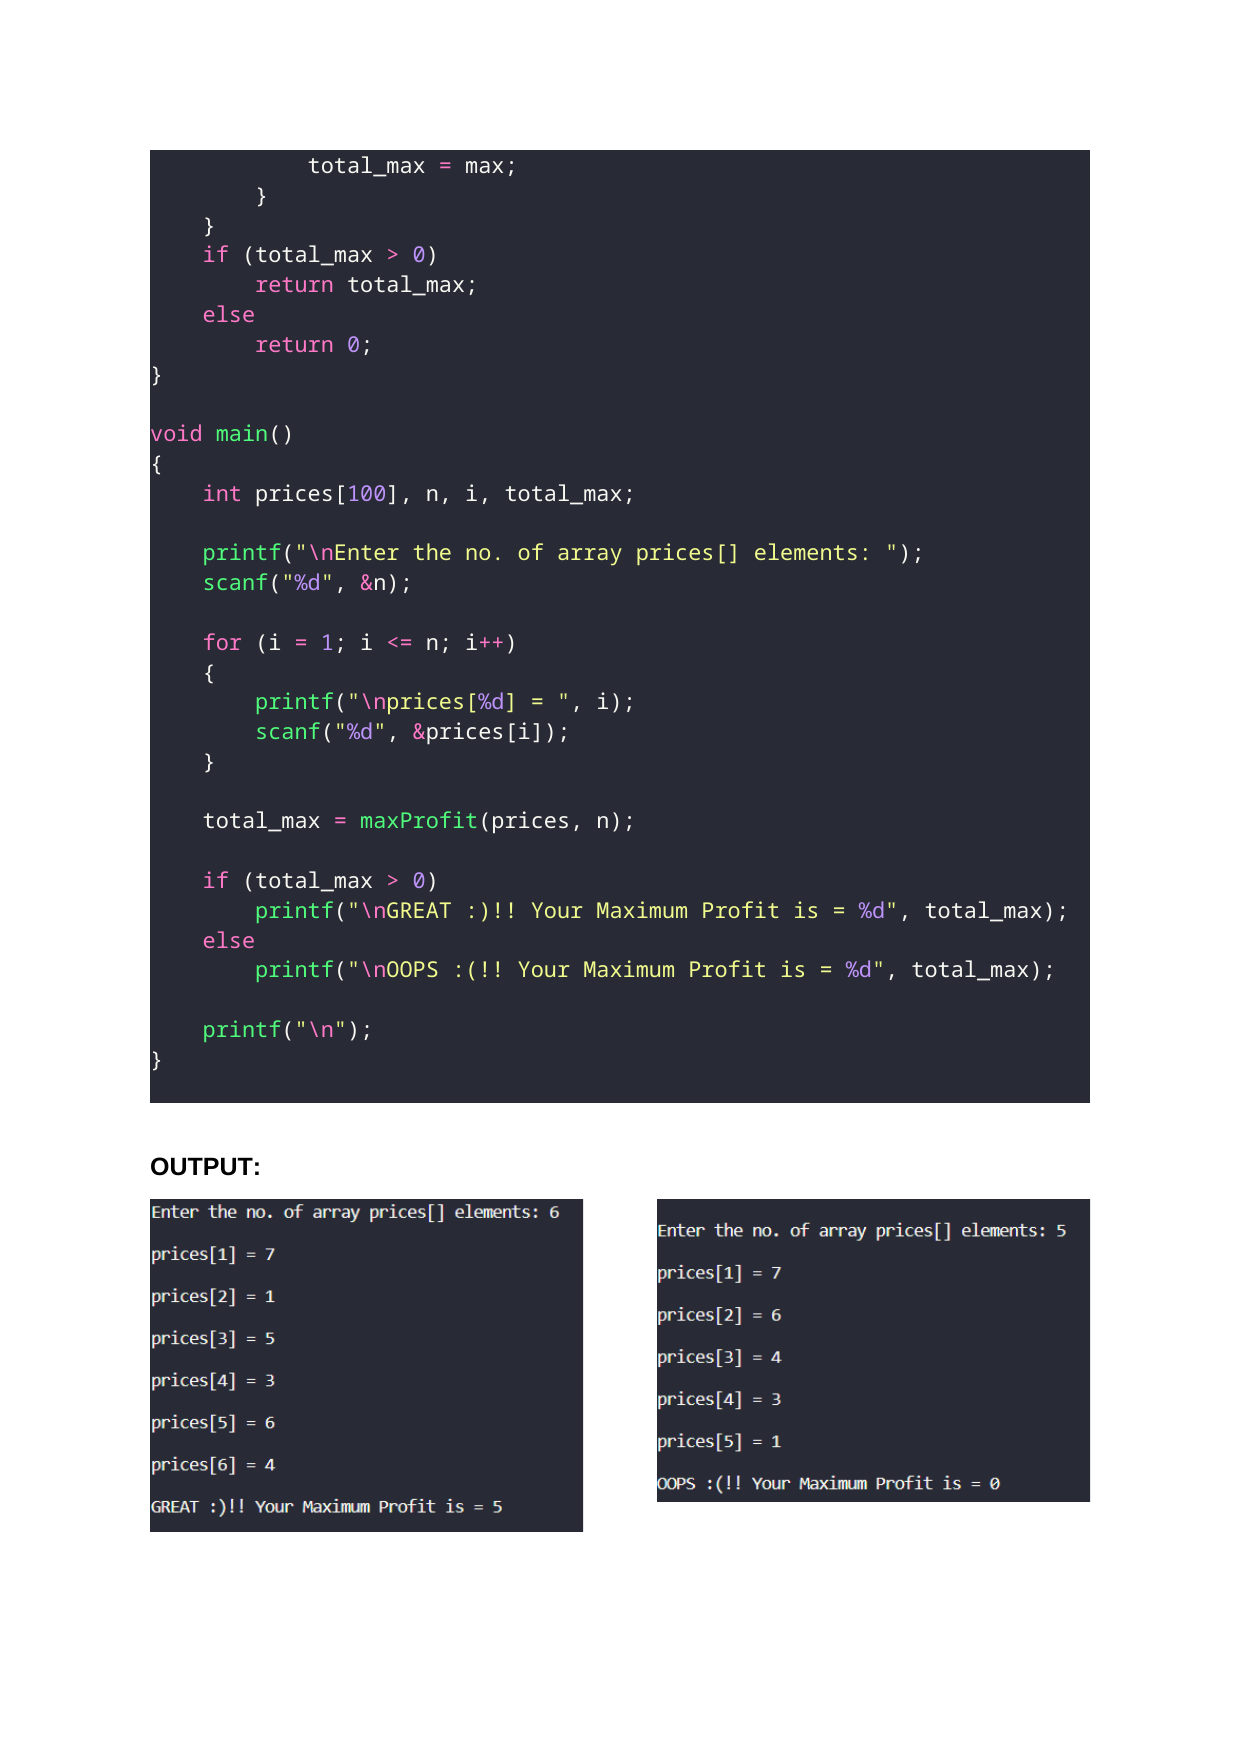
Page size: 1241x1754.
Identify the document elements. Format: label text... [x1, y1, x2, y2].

text } [150, 746, 1090, 776]
text } [150, 180, 1090, 209]
text printf("\n"); [150, 1014, 1090, 1044]
text return 0; [150, 329, 1090, 358]
text int prices[100], n, i, total_max; [150, 478, 1090, 507]
text printf("\nGREAT :)!! Your Maximum Profit is = %d", total_max); [150, 895, 1090, 924]
picture [657, 1199, 1091, 1502]
text if (total_max > 0) [150, 239, 1090, 269]
text scanf("%d", &prices[i]); [150, 716, 1090, 746]
text void main() [150, 418, 1090, 448]
text } [150, 358, 1090, 388]
text total_max = max; [150, 150, 1090, 180]
text scanf("%d", &n); [150, 567, 1090, 597]
text else [150, 924, 1090, 954]
text OUTPUT: [150, 1152, 1090, 1181]
text printf("\nprices[%d] = ", i); [150, 686, 1090, 716]
text printf("\nOOPS :(!! Your Maximum Profit is = %d", total_max); [150, 954, 1090, 984]
text else [150, 299, 1090, 329]
text if (total_max > 0) [150, 865, 1090, 895]
text for (i = 1; i <= n; i++) [150, 627, 1090, 656]
text total_max = maxProfit(prices, n); [150, 805, 1090, 835]
text } [150, 209, 1090, 239]
text printf("\nEnter the no. of array prices[] elements: "); [150, 537, 1090, 567]
text { [150, 448, 1090, 478]
text } [150, 1044, 1090, 1073]
picture [150, 1199, 584, 1532]
text { [150, 656, 1090, 686]
text return total_max; [150, 269, 1090, 299]
